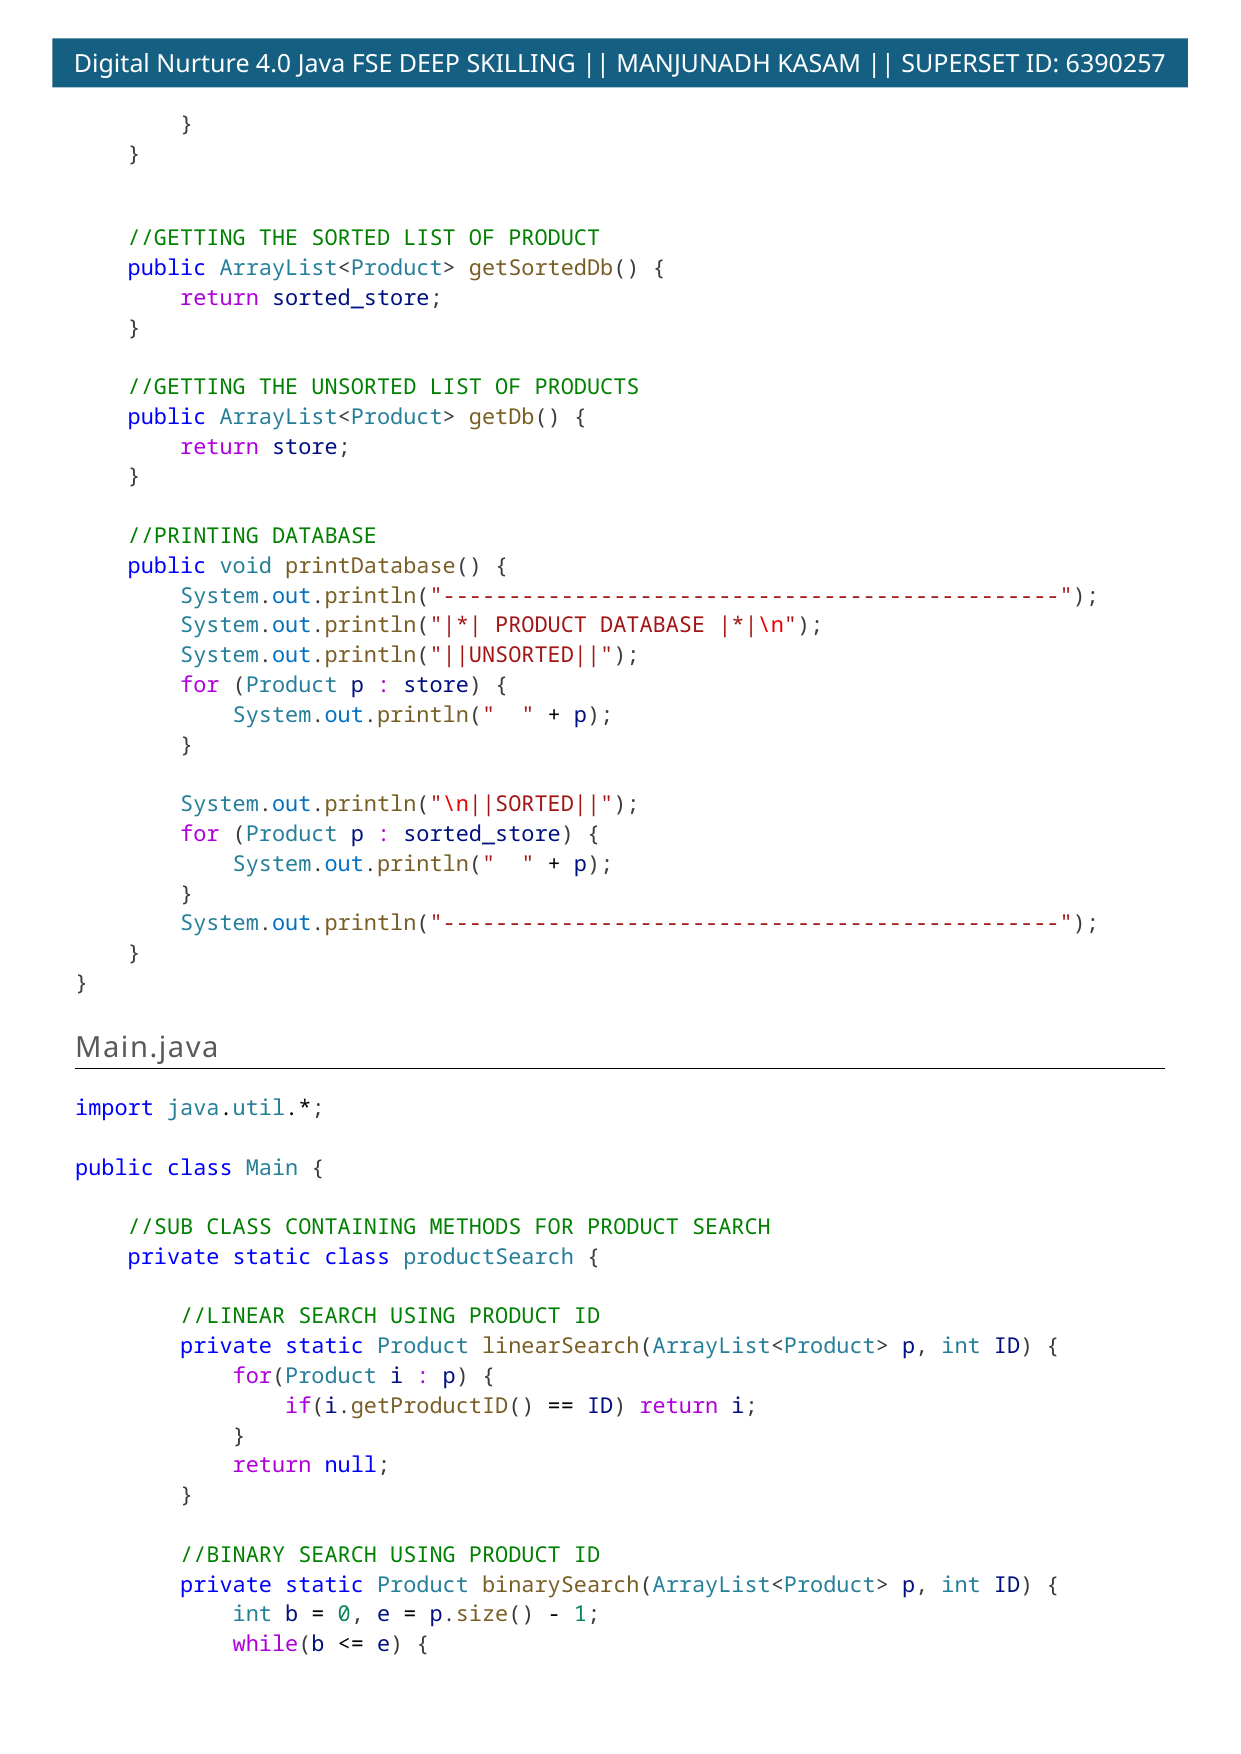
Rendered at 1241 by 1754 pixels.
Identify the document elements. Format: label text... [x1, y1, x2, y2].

text private static Product binarySearch(ArrayList<Product> p, int ID) { [75, 1569, 1165, 1598]
text import java.util.*; [75, 1092, 1165, 1122]
text if(i.getProductID() == ID) return i; [75, 1390, 1165, 1420]
text //PRINTING DATABASE [75, 520, 1165, 550]
text int b = 0, e = p.size() - 1; [75, 1598, 1165, 1628]
text System.out.println("-----------------------------------------------"); [75, 580, 1165, 609]
text System.out.println("\n||SORTED||"); [75, 788, 1165, 818]
text for (Product p : store) { [75, 669, 1165, 699]
text } [75, 312, 1165, 341]
text for (Product p : sorted_store) { [75, 818, 1165, 848]
text return sorted_store; [75, 282, 1165, 312]
text return null; [75, 1449, 1165, 1479]
text } [75, 1479, 1165, 1509]
text System.out.println("||UNSORTED||"); [75, 639, 1165, 669]
text private static class productSearch { [75, 1241, 1165, 1271]
text //GETTING THE UNSORTED LIST OF PRODUCTS [75, 371, 1165, 401]
text System.out.println(" " + p); [75, 699, 1165, 729]
text //LINEAR SEARCH USING PRODUCT ID [75, 1301, 1165, 1330]
text } [75, 1420, 1165, 1449]
text while(b <= e) { [75, 1628, 1165, 1658]
text } [75, 461, 1165, 490]
text System.out.println("|*| PRODUCT DATABASE |*|\n"); [75, 609, 1165, 639]
text } [75, 937, 1165, 967]
text } [75, 878, 1165, 907]
text return store; [75, 431, 1165, 461]
text } [75, 729, 1165, 758]
subtitle Main.java [75, 1027, 1165, 1068]
text } [75, 138, 1165, 167]
text System.out.println("-----------------------------------------------"); [75, 907, 1165, 937]
text public ArrayList<Product> getSortedDb() { [75, 252, 1165, 282]
text System.out.println(" " + p); [75, 848, 1165, 878]
text public class Main { [75, 1152, 1165, 1181]
text //GETTING THE SORTED LIST OF PRODUCT [75, 222, 1165, 252]
text for(Product i : p) { [75, 1360, 1165, 1390]
text //BINARY SEARCH USING PRODUCT ID [75, 1539, 1165, 1569]
text } [75, 108, 1165, 138]
text } [75, 967, 1165, 997]
text public void printDatabase() { [75, 550, 1165, 580]
text private static Product linearSearch(ArrayList<Product> p, int ID) { [75, 1330, 1165, 1360]
text public ArrayList<Product> getDb() { [75, 401, 1165, 431]
text //SUB CLASS CONTAINING METHODS FOR PRODUCT SEARCH [75, 1211, 1165, 1241]
